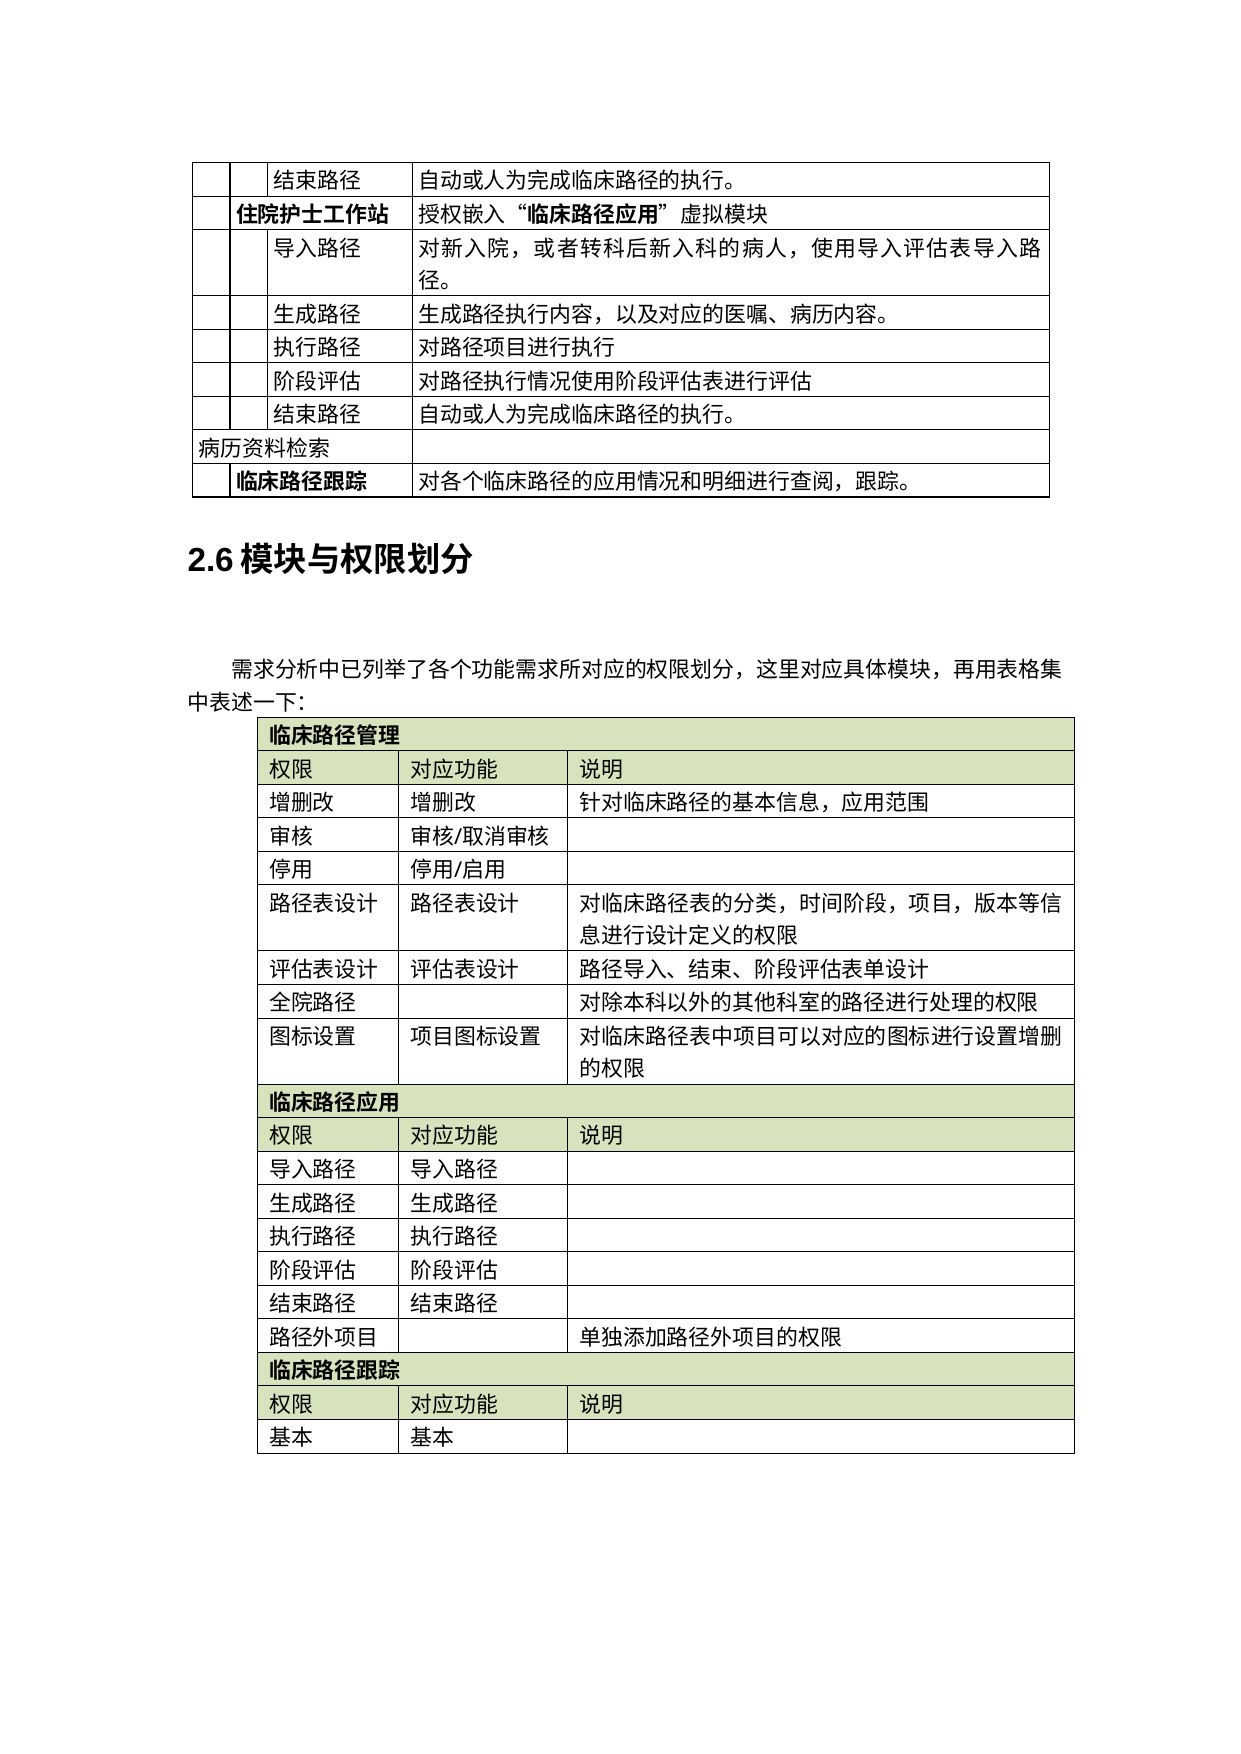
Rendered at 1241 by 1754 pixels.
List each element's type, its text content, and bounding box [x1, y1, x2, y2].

table_cell [568, 1286, 1074, 1318]
table_cell 对除本科以外的其他科室的路径进行处理的权限 [568, 985, 1074, 1017]
table_cell 临床路径跟踪 [231, 464, 412, 496]
table_cell 权限 [258, 1386, 398, 1419]
table_cell 对各个临床路径的应用情况和明细进行查阅，跟踪。 [413, 464, 1049, 496]
table_cell 基本 [258, 1420, 398, 1452]
table_cell 临床路径跟踪 [258, 1353, 1074, 1385]
subtitle 2.6模块与权限划分 [187, 524, 1063, 589]
table_cell 停用 [258, 852, 398, 884]
table_cell [568, 1420, 1074, 1452]
table_cell 结束路径 [268, 163, 412, 196]
table_header 临床路径管理 [258, 718, 1074, 750]
table_cell 对新入院，或者转科后新入科的病人，使用导入评估表导入路径。 [413, 230, 1049, 295]
table_cell [231, 230, 267, 295]
table_cell 审核/取消审核 [399, 818, 567, 851]
text 需求分析中已列举了各个功能需求所对应的权限划分，这里对应具体模块，再用表格集中表述一下： [187, 652, 1063, 717]
table_cell 说明 [568, 1118, 1074, 1151]
table_cell 审核 [258, 818, 398, 851]
table_cell 对临床路径表的分类，时间阶段，项目，版本等信息进行设计定义的权限 [568, 885, 1074, 950]
table_cell 导入路径 [399, 1152, 567, 1184]
table_cell [568, 852, 1074, 884]
table_cell 执行路径 [399, 1219, 567, 1251]
table_cell 说明 [568, 1386, 1074, 1419]
table_cell [193, 363, 229, 396]
table_cell [193, 464, 229, 496]
table_cell 临床路径应用 [258, 1085, 1074, 1117]
table_cell [193, 397, 229, 429]
table_cell 结束路径 [268, 397, 412, 429]
table_cell 自动或人为完成临床路径的执行。 [413, 397, 1049, 429]
table_cell 导入路径 [258, 1152, 398, 1184]
table_cell 授权嵌入“临床路径应用”虚拟模块 [413, 197, 1049, 229]
table_cell 路径表设计 [399, 885, 567, 950]
table_cell [568, 1219, 1074, 1251]
table_cell 生成路径 [258, 1185, 398, 1218]
table_cell 对临床路径表中项目可以对应的图标进行设置增删的权限 [568, 1019, 1074, 1083]
table_cell [568, 1252, 1074, 1285]
table_cell 评估表设计 [399, 951, 567, 984]
table_cell [231, 330, 267, 362]
table_cell [231, 397, 267, 429]
table_cell 路径表设计 [258, 885, 398, 950]
table_cell 对应功能 [399, 1386, 567, 1419]
table_cell 评估表设计 [258, 951, 398, 984]
table_cell [568, 1185, 1074, 1218]
table_cell 项目图标设置 [399, 1019, 567, 1083]
table_cell 对路径项目进行执行 [413, 330, 1049, 362]
table_cell 住院护士工作站 [231, 197, 412, 229]
table_cell 阶段评估 [258, 1252, 398, 1285]
table_cell 对应功能 [399, 1118, 567, 1151]
table_cell 生成路径 [399, 1185, 567, 1218]
table_cell 路径外项目 [258, 1319, 398, 1352]
table_cell 病历资料检索 [193, 430, 412, 463]
table_cell [231, 163, 267, 196]
table_cell 增删改 [399, 785, 567, 817]
table_cell 单独添加路径外项目的权限 [568, 1319, 1074, 1352]
table_cell 执行路径 [268, 330, 412, 362]
table_cell [413, 430, 1049, 463]
table_cell 自动或人为完成临床路径的执行。 [413, 163, 1049, 196]
table_cell 生成路径执行内容，以及对应的医嘱、病历内容。 [413, 296, 1049, 329]
table_cell [399, 1319, 567, 1352]
table_cell [193, 296, 229, 329]
table_cell [193, 163, 229, 196]
table_cell 导入路径 [268, 230, 412, 295]
table_cell 基本 [399, 1420, 567, 1452]
table_cell [231, 363, 267, 396]
table_cell 生成路径 [268, 296, 412, 329]
table_cell 针对临床路径的基本信息，应用范围 [568, 785, 1074, 817]
table_cell 权限 [258, 1118, 398, 1151]
table_cell 权限 [258, 751, 398, 784]
table_cell 结束路径 [399, 1286, 567, 1318]
table_cell 停用/启用 [399, 852, 567, 884]
table_cell 结束路径 [258, 1286, 398, 1318]
table_cell [231, 296, 267, 329]
table_cell 对应功能 [399, 751, 567, 784]
table_cell [568, 1152, 1074, 1184]
table_cell 说明 [568, 751, 1074, 784]
table_cell 图标设置 [258, 1019, 398, 1083]
table_cell [193, 230, 229, 295]
table_cell 对路径执行情况使用阶段评估表进行评估 [413, 363, 1049, 396]
table_cell 阶段评估 [399, 1252, 567, 1285]
table_cell 执行路径 [258, 1219, 398, 1251]
table_cell [193, 330, 229, 362]
table_cell 路径导入、结束、阶段评估表单设计 [568, 951, 1074, 984]
table_cell [568, 818, 1074, 851]
table_cell 增删改 [258, 785, 398, 817]
table_cell [193, 197, 229, 229]
table_cell 全院路径 [258, 985, 398, 1017]
table_cell [399, 985, 567, 1017]
table_cell 阶段评估 [268, 363, 412, 396]
